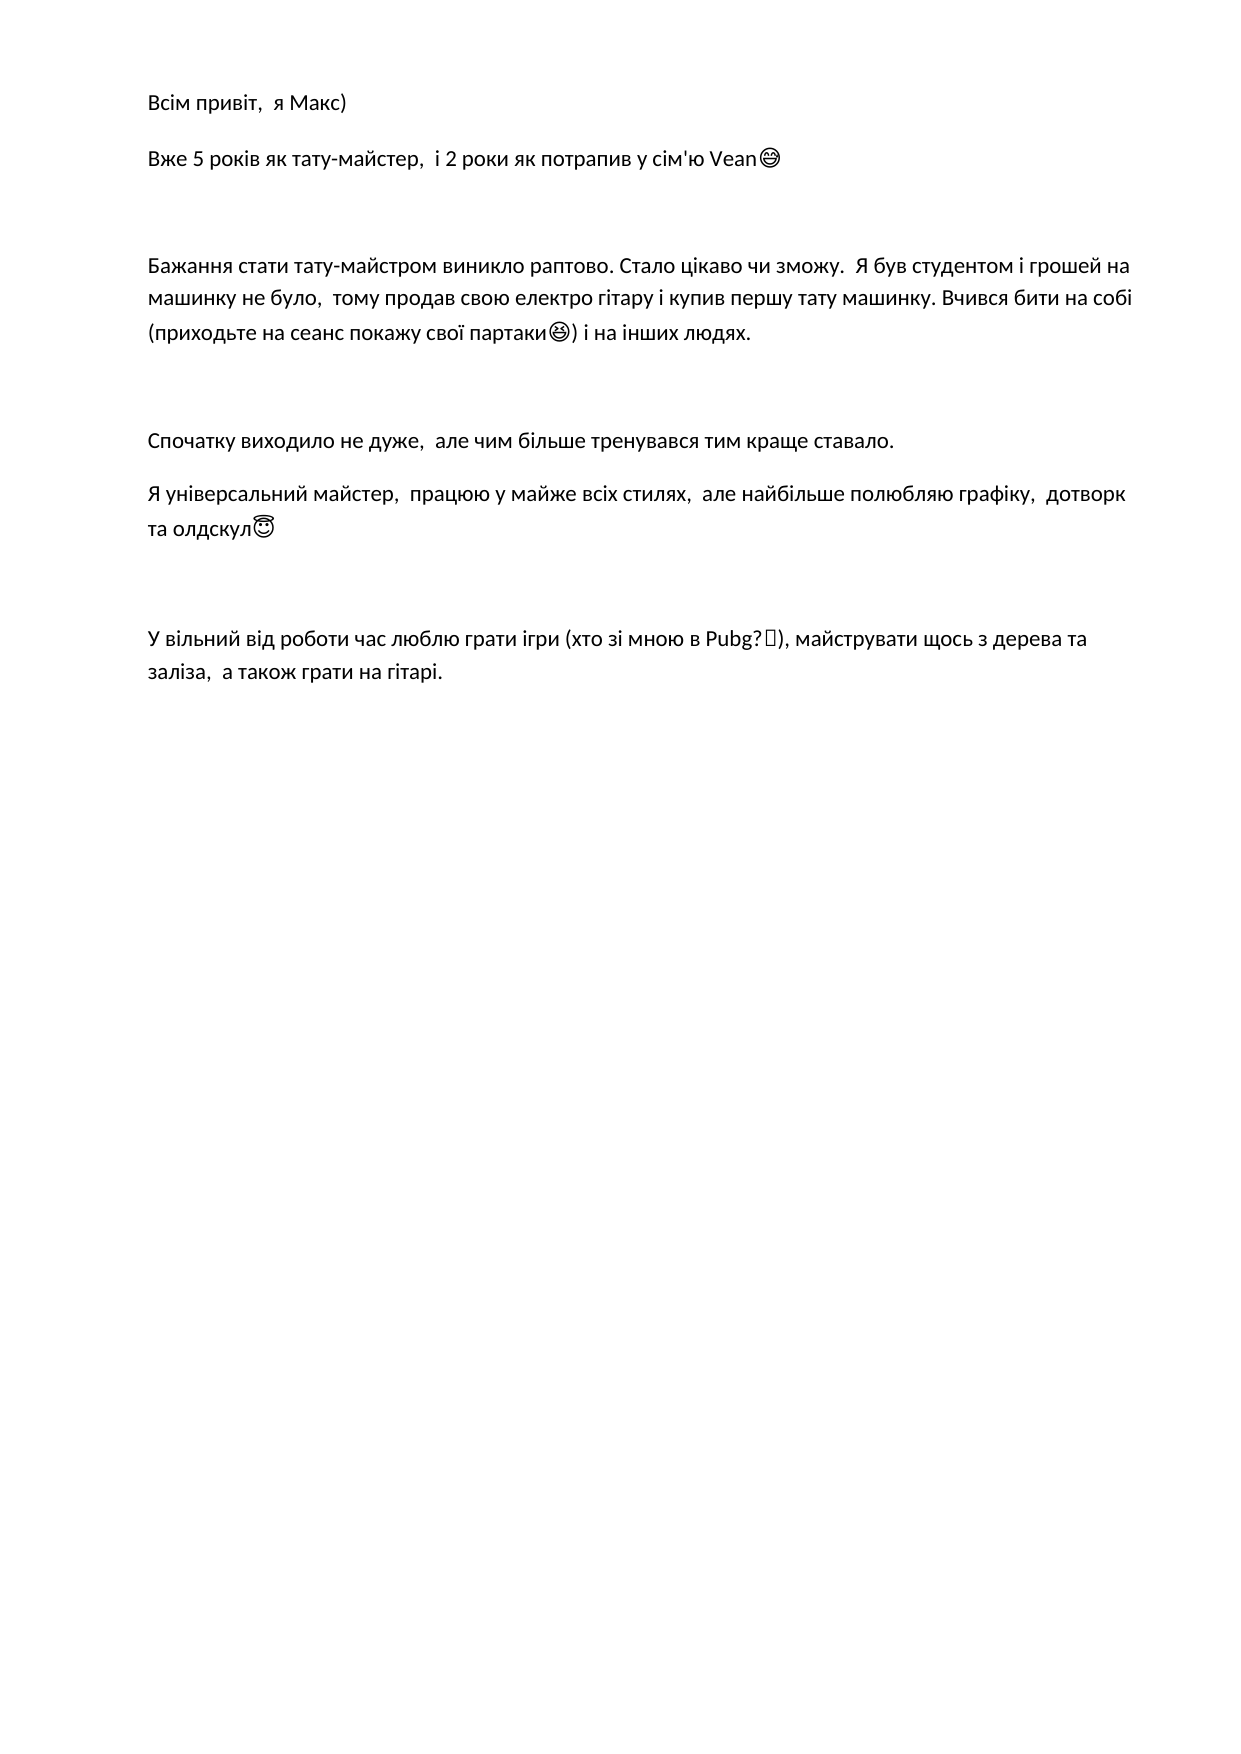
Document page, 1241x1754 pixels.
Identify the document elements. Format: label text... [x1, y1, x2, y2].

text Спочатку виходило не дуже, але чим більше тренувався тим краще ставало. [148, 426, 1152, 454]
text Бажання стати тату-майстром виникло раптово. Стало цікаво чи зможу. Я був студентом і грошей на машинку не було, тому продав свою електро гітару і купив першу тату машинку. Вчився бити на собі (приходьте на сеанс покажу свої партаки😆) і на інших людях. [148, 251, 1152, 347]
text Вже 5 років як тату-майстер, і 2 роки як потрапив у сім'ю Vean😅 [148, 142, 1152, 173]
text Я універсальний майстер, працюю у майже всіх стилях, але найбільше полюбляю графіку, дотворк та олдскул😇 [148, 479, 1152, 543]
text Всім привіт, я Макс) [148, 88, 1152, 117]
text У вільний від роботи час люблю грати ігри (хто зі мною в Pubg?📱), майструвати щось з дерева та заліза, а також грати на гітарі. [148, 622, 1152, 685]
